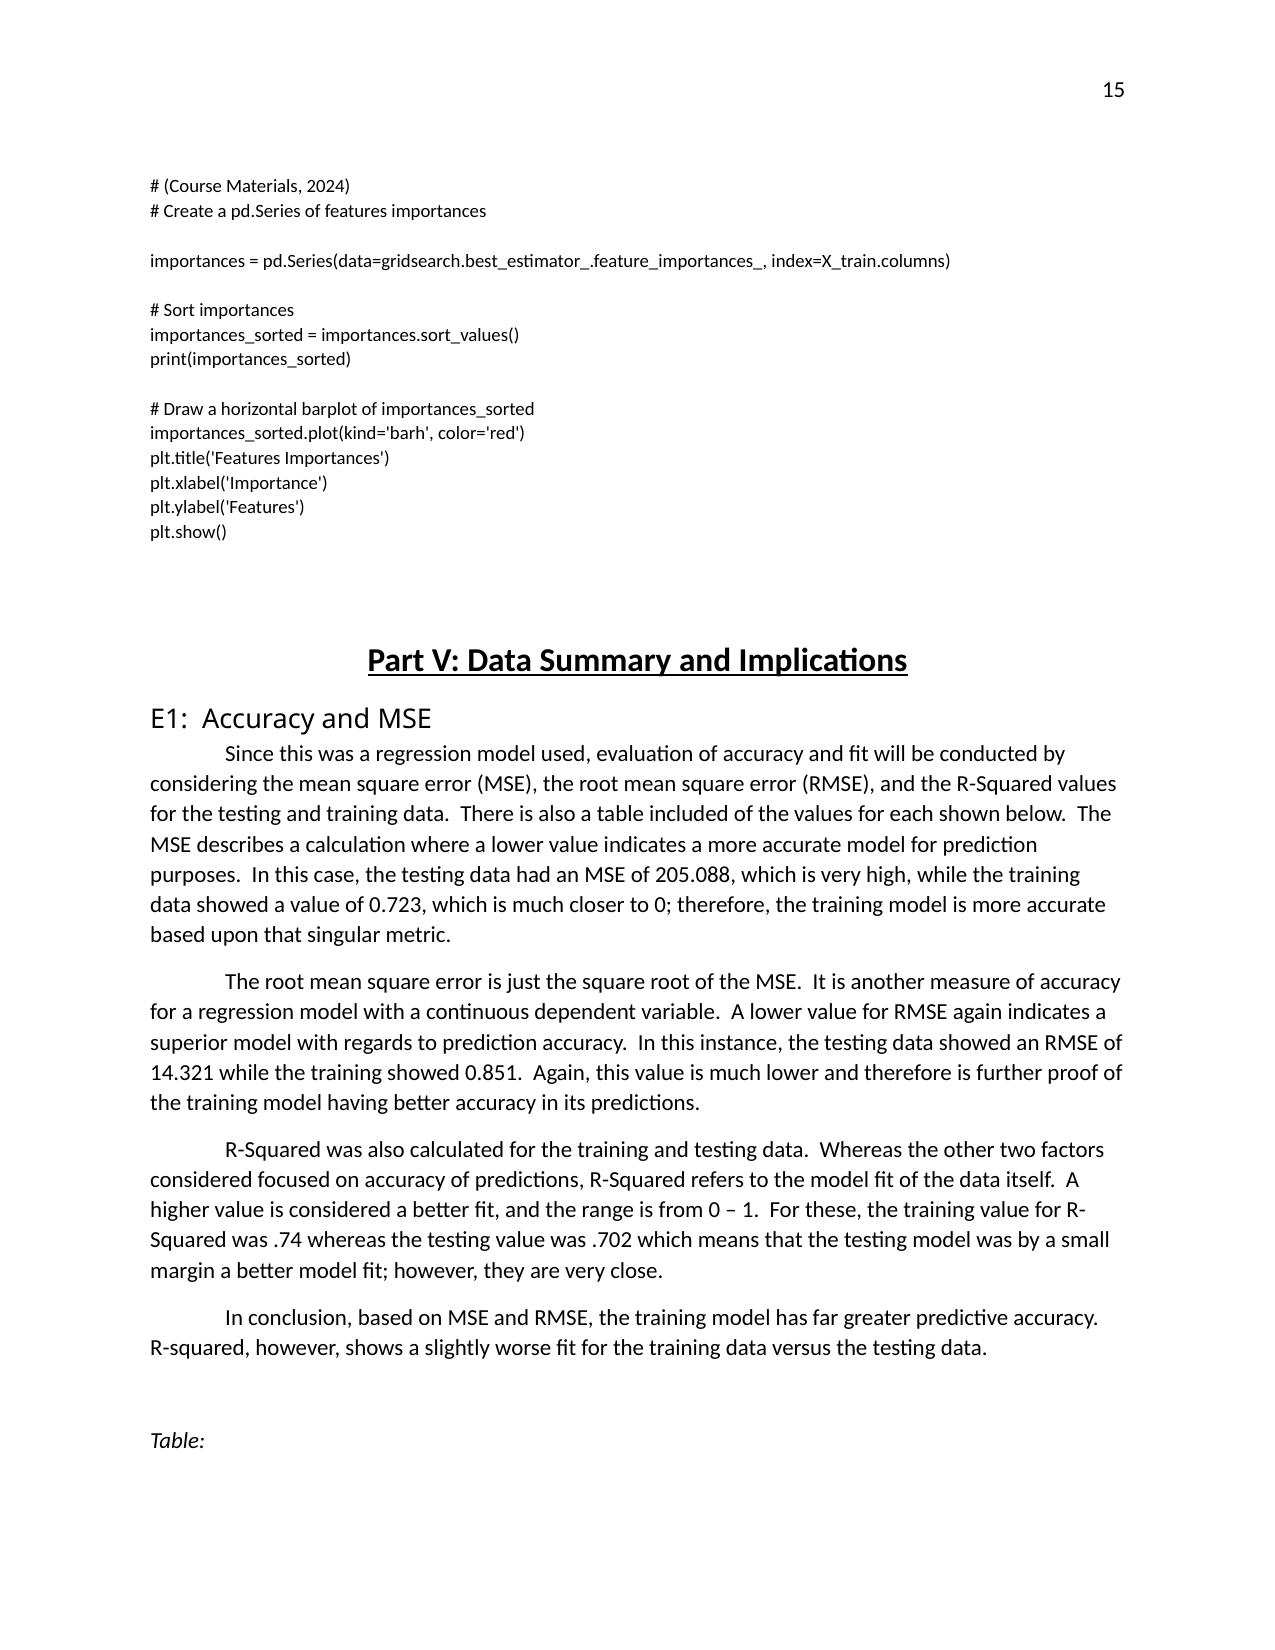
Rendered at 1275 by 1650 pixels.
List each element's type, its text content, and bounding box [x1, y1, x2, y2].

text plt.ylabel('Features') [150, 496, 1125, 518]
text plt.show() [150, 520, 1125, 543]
text plt.xlabel('Importance') [150, 471, 1125, 494]
text # Create a pd.Series of features importances [150, 199, 1125, 222]
text # Draw a horizontal barplot of importances_sorted [150, 397, 1125, 420]
text # (Course Materials, 2024) [150, 175, 1125, 198]
text importances = pd.Series(data=gridsearch.best_estimator_.feature_importances_, index=X_train.columns) [150, 249, 1125, 272]
text print(importances_sorted) [150, 347, 1125, 370]
subtitle E1: Accuracy and MSE [150, 699, 1125, 736]
text Table: [150, 1427, 1125, 1455]
text importances_sorted = importances.sort_values() [150, 323, 1125, 346]
text # Sort importances [150, 298, 1125, 321]
text In conclusion, based on MSE and RMSE, the training model has far greater predictive accuracy. R-squared, however, shows a slightly worse fit for the training data versus the testing data. [150, 1303, 1125, 1361]
text importances_sorted.plot(kind='barh', color='red') [150, 422, 1125, 444]
text Part V: Data Summary and Implications [150, 639, 1125, 679]
text plt.title('Features Importances') [150, 446, 1125, 469]
text The root mean square error is just the square root of the MSE. It is another measure of accuracy for a regression model with a continuous dependent variable. A lower value for RMSE again indicates a superior model with regards to prediction accuracy. In this instance, the testing data showed an RMSE of 14.321 while the training showed 0.851. Again, this value is much lower and therefore is further proof of the training model having better accuracy in its predictions. [150, 967, 1125, 1116]
text R-Squared was also calculated for the training and testing data. Whereas the other two factors considered focused on accuracy of predictions, R-Squared refers to the model fit of the data itself. A higher value is considered a better fit, and the range is from 0 – 1. For these, the training value for R-Squared was .74 whereas the testing value was .702 which means that the testing model was by a small margin a better model fit; however, they are very close. [150, 1135, 1125, 1284]
text Since this was a regression model used, evaluation of accuracy and fit will be conducted by considering the mean square error (MSE), the root mean square error (RMSE), and the R-Squared values for the testing and training data. There is also a table included of the values for each shown below. The MSE describes a calculation where a lower value indicates a more accurate model for prediction purposes. In this case, the testing data had an MSE of 205.088, which is very high, while the training data showed a value of 0.723, which is much closer to 0; therefore, the training model is more accurate based upon that singular metric. [150, 739, 1125, 948]
